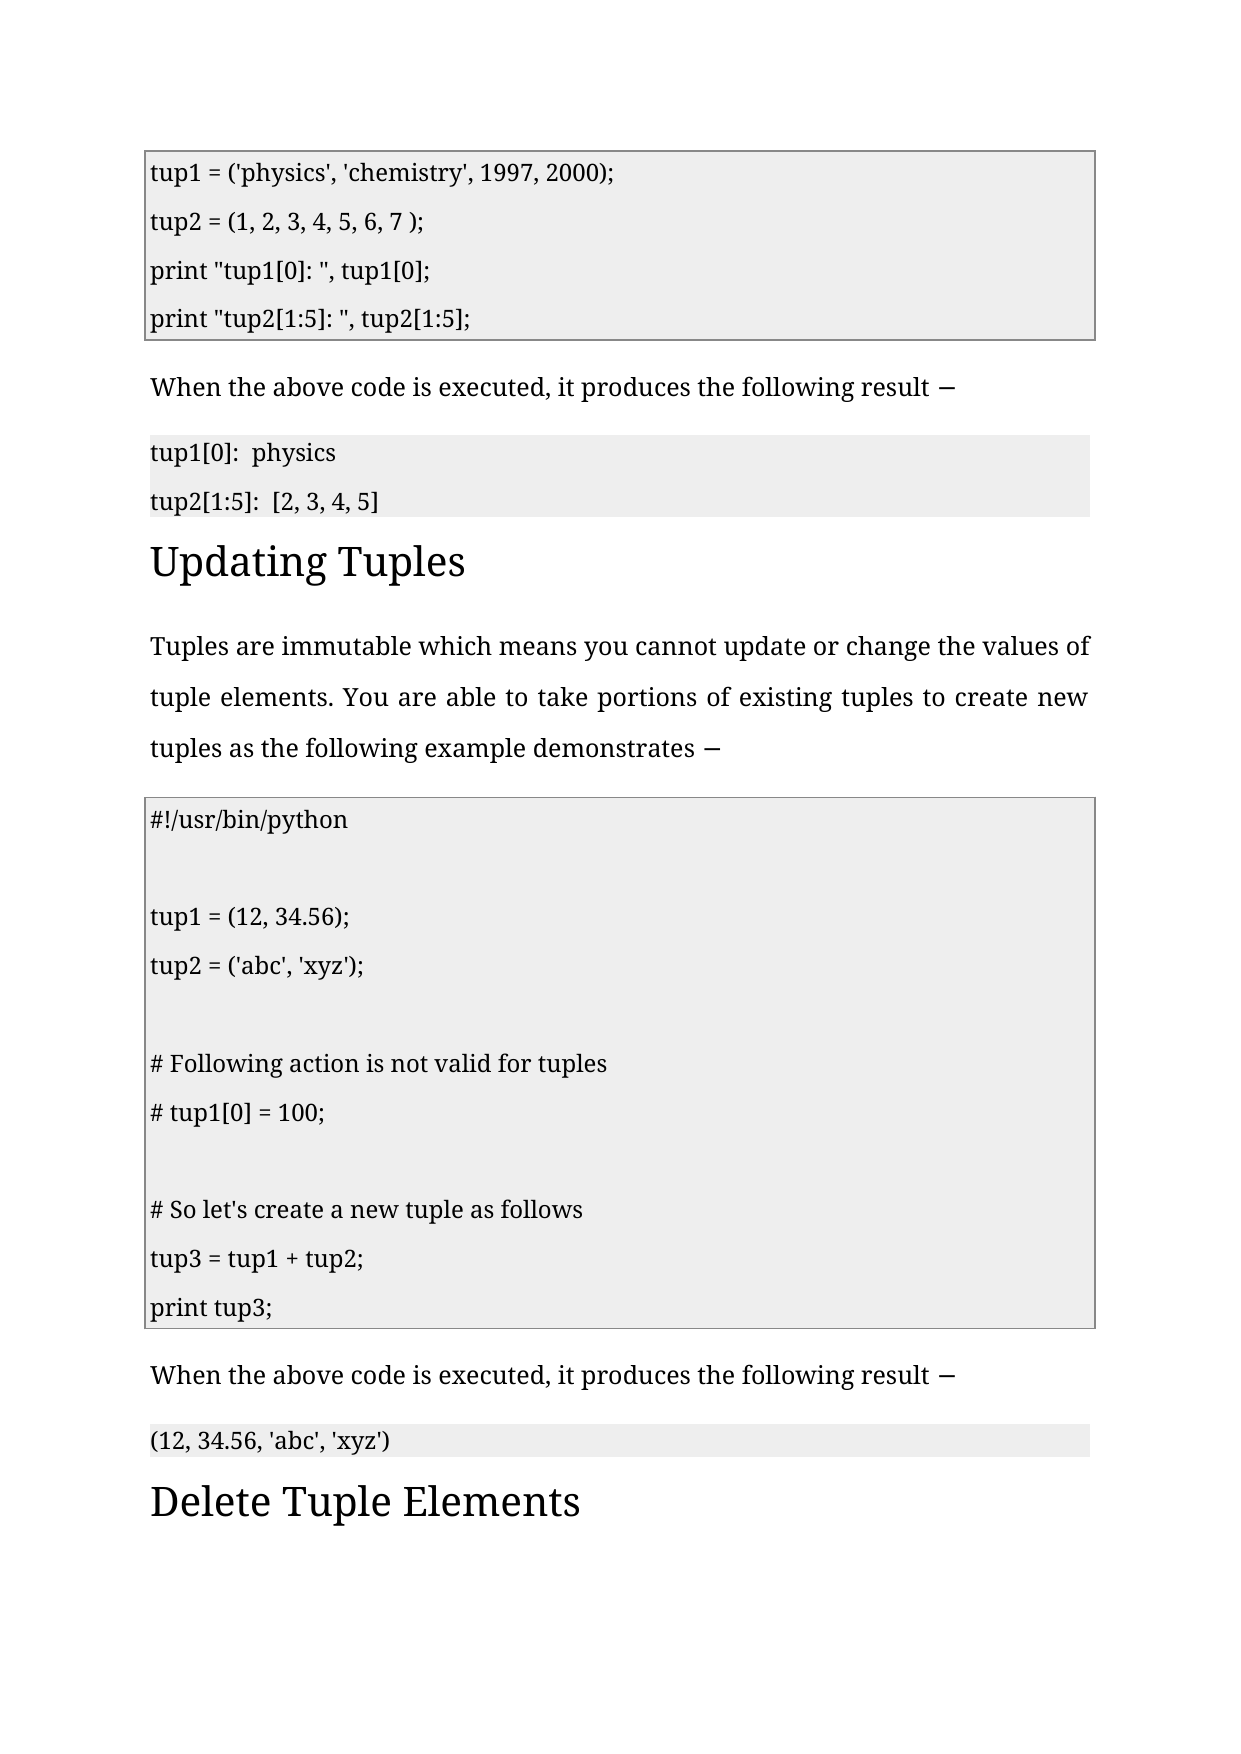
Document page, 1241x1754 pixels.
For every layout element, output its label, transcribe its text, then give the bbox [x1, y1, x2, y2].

text When the above code is executed, it produces the following result − [150, 1358, 1090, 1392]
text print "tup1[0]: ", tup1[0]; [146, 248, 1094, 286]
text # Following action is not valid for tuples [146, 1041, 1094, 1079]
text When the above code is executed, it produces the following result − [150, 369, 1090, 403]
text print tup3; [146, 1285, 1094, 1328]
text tup1 = ('physics', 'chemistry', 1997, 2000); [146, 152, 1094, 188]
text Tuples are immutable which means you cannot update or change the values of tuple elements. You are able to take portions of existing tuples to create new tuples as the following example demonstrates − [150, 628, 1090, 765]
text Updating Tuples [150, 533, 1090, 588]
text (12, 34.56, 'abc', 'xyz') [150, 1424, 1090, 1457]
text tup1[0]: physics [150, 435, 1090, 468]
text #!/usr/bin/python [146, 798, 1094, 835]
text print "tup2[1:5]: ", tup2[1:5]; [146, 297, 1094, 339]
text # tup1[0] = 100; [146, 1090, 1094, 1128]
text Delete Tuple Elements [150, 1473, 1090, 1528]
text tup1 = (12, 34.56); [146, 894, 1094, 933]
text tup2[1:5]: [2, 3, 4, 5] [150, 484, 1090, 517]
text # So let's create a new tuple as follows [146, 1187, 1094, 1226]
text tup2 = (1, 2, 3, 4, 5, 6, 7 ); [146, 199, 1094, 237]
text tup3 = tup1 + tup2; [146, 1236, 1094, 1275]
text tup2 = ('abc', 'xyz'); [146, 943, 1094, 982]
